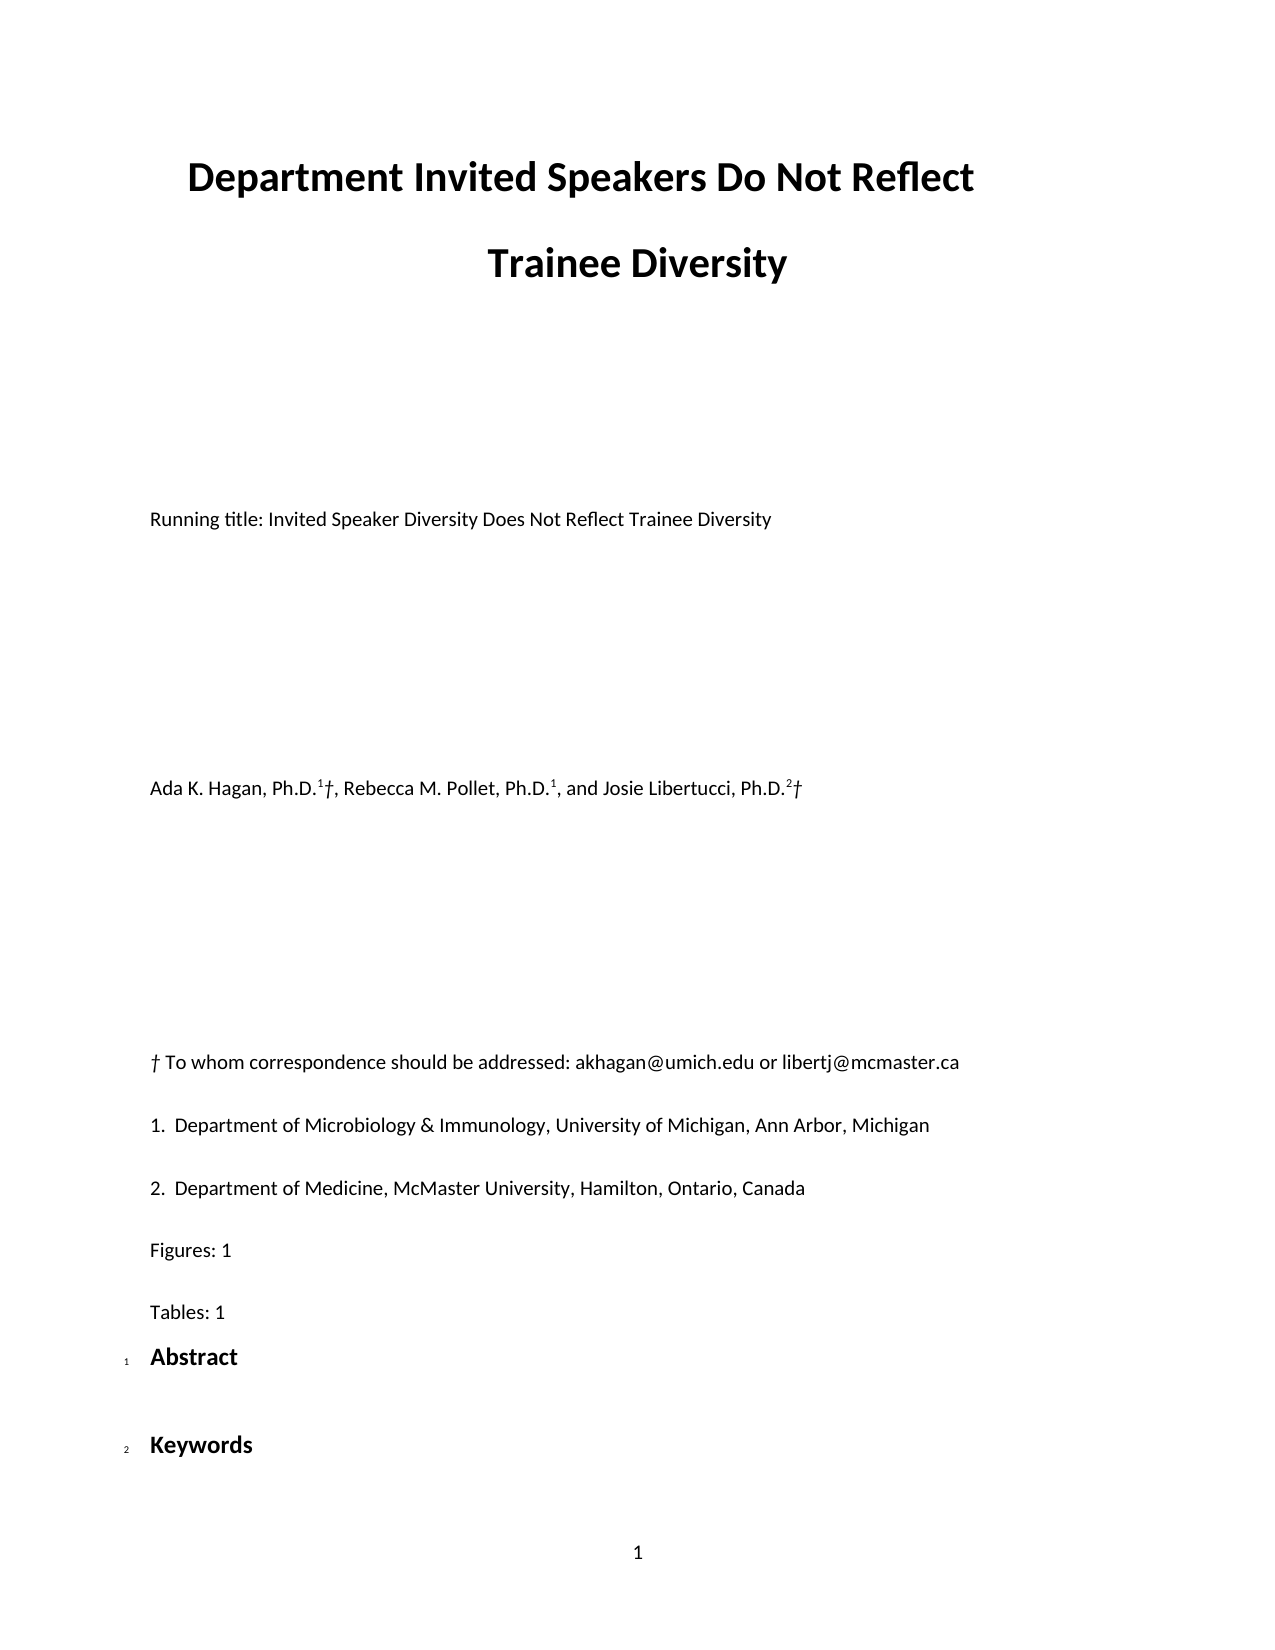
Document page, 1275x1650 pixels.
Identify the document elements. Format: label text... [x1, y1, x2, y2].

text Ada K. Hagan, Ph.D.1†, Rebecca M. Pollet, Ph.D.1, and Josie Libertucci, Ph.D.2† [150, 775, 1125, 801]
list Department of Medicine, McMaster University, Hamilton, Ontario, Canada [150, 1175, 1125, 1200]
text Department Invited Speakers Do Not Reflect [187, 150, 1125, 202]
list Department of Microbiology & Immunology, University of Michigan, Ann Arbor, Michigan [150, 1112, 1125, 1138]
text Running title: Invited Speaker Diversity Does Not Reflect Trainee Diversity [150, 506, 1125, 532]
text † To whom correspondence should be addressed: akhagan@umich.edu or libertj@mcmaster.ca [150, 1049, 1125, 1075]
text Tables: 1 [150, 1299, 1125, 1325]
text Trainee Diversity [150, 236, 1125, 288]
list Abstract [123, 1341, 1125, 1372]
text Figures: 1 [150, 1237, 1125, 1262]
list Keywords [123, 1429, 1125, 1459]
